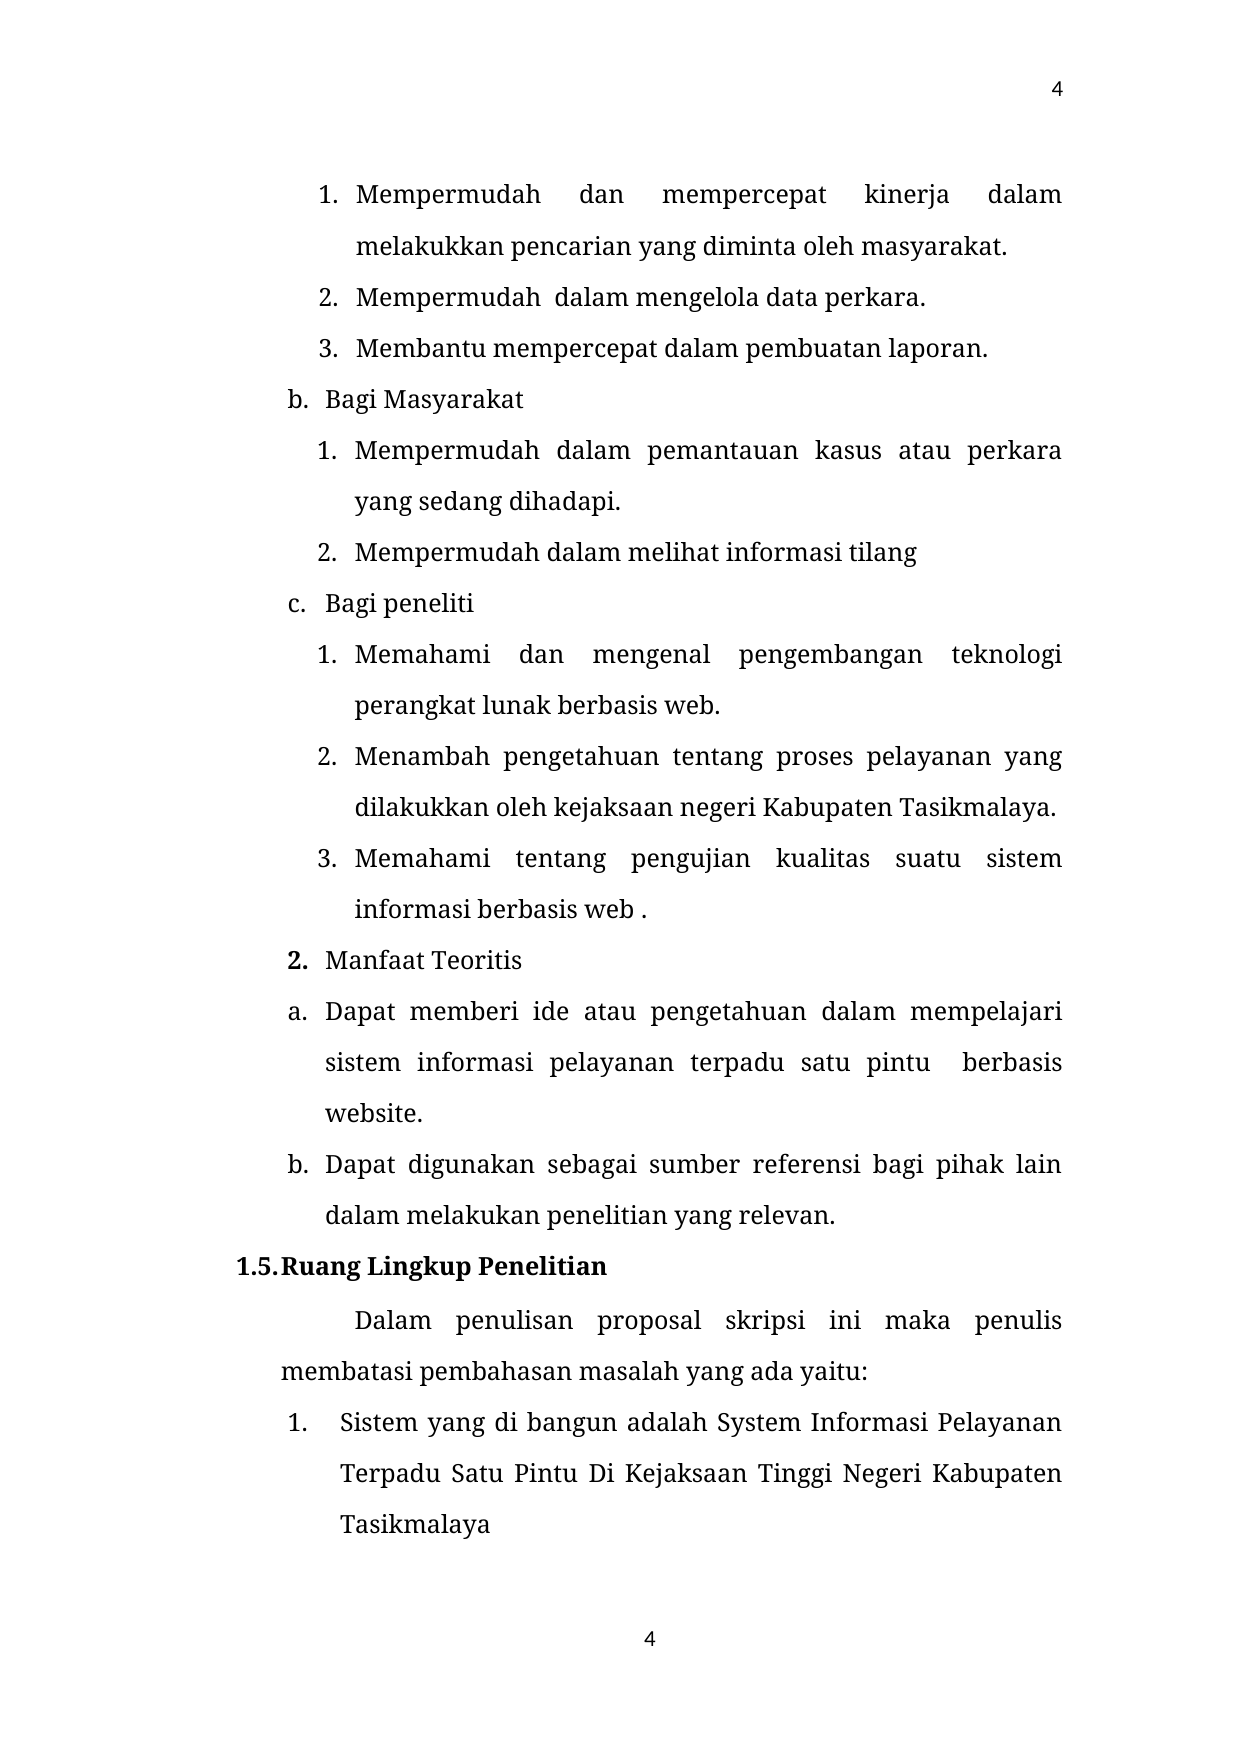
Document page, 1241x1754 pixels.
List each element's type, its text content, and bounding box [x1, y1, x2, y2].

list Mempermudah dalam pemantauan kasus atau perkara yang sedang dihadapi. [317, 432, 1063, 517]
list Sistem yang di bangun adalah System Informasi Pelayanan Terpadu Satu Pintu Di Kejaksaan Tinggi Negeri Kabupaten Tasikmalaya [287, 1404, 1063, 1541]
list Menambah pengetahuan tentang proses pelayanan yang dilakukkan oleh kejaksaan negeri Kabupaten Tasikmalaya. [317, 739, 1063, 824]
list Mempermudah dan mempercepat kinerja dalam melakukkan pencarian yang diminta oleh masyarakat. [318, 177, 1063, 262]
list Ruang Lingkup Penelitian [236, 1249, 1063, 1283]
list Mempermudah dalam mengelola data perkara. [318, 279, 1063, 313]
list Dapat memberi ide atau pengetahuan dalam mempelajari sistem informasi pelayanan terpadu satu pintu berbasis website. [287, 994, 1063, 1130]
list Bagi peneliti [287, 586, 1063, 619]
list Dapat digunakan sebagai sumber referensi bagi pihak lain dalam melakukan penelitian yang relevan. [287, 1147, 1063, 1232]
list Memahami dan mengenal pengembangan teknologi perangkat lunak berbasis web. [317, 637, 1063, 722]
list Membantu mempercepat dalam pembuatan laporan. [318, 330, 1063, 364]
list Bagi Masyarakat [287, 381, 1063, 415]
list Manfaat Teoritis [287, 943, 1063, 977]
list Dalam penulisan proposal skripsi ini maka penulis membatasi pembahasan masalah yang ada yaitu: [281, 1302, 1063, 1388]
list Mempermudah dalam melihat informasi tilang [317, 534, 1063, 568]
list Memahami tentang pengujian kualitas suatu sistem informasi berbasis web . [317, 841, 1063, 926]
